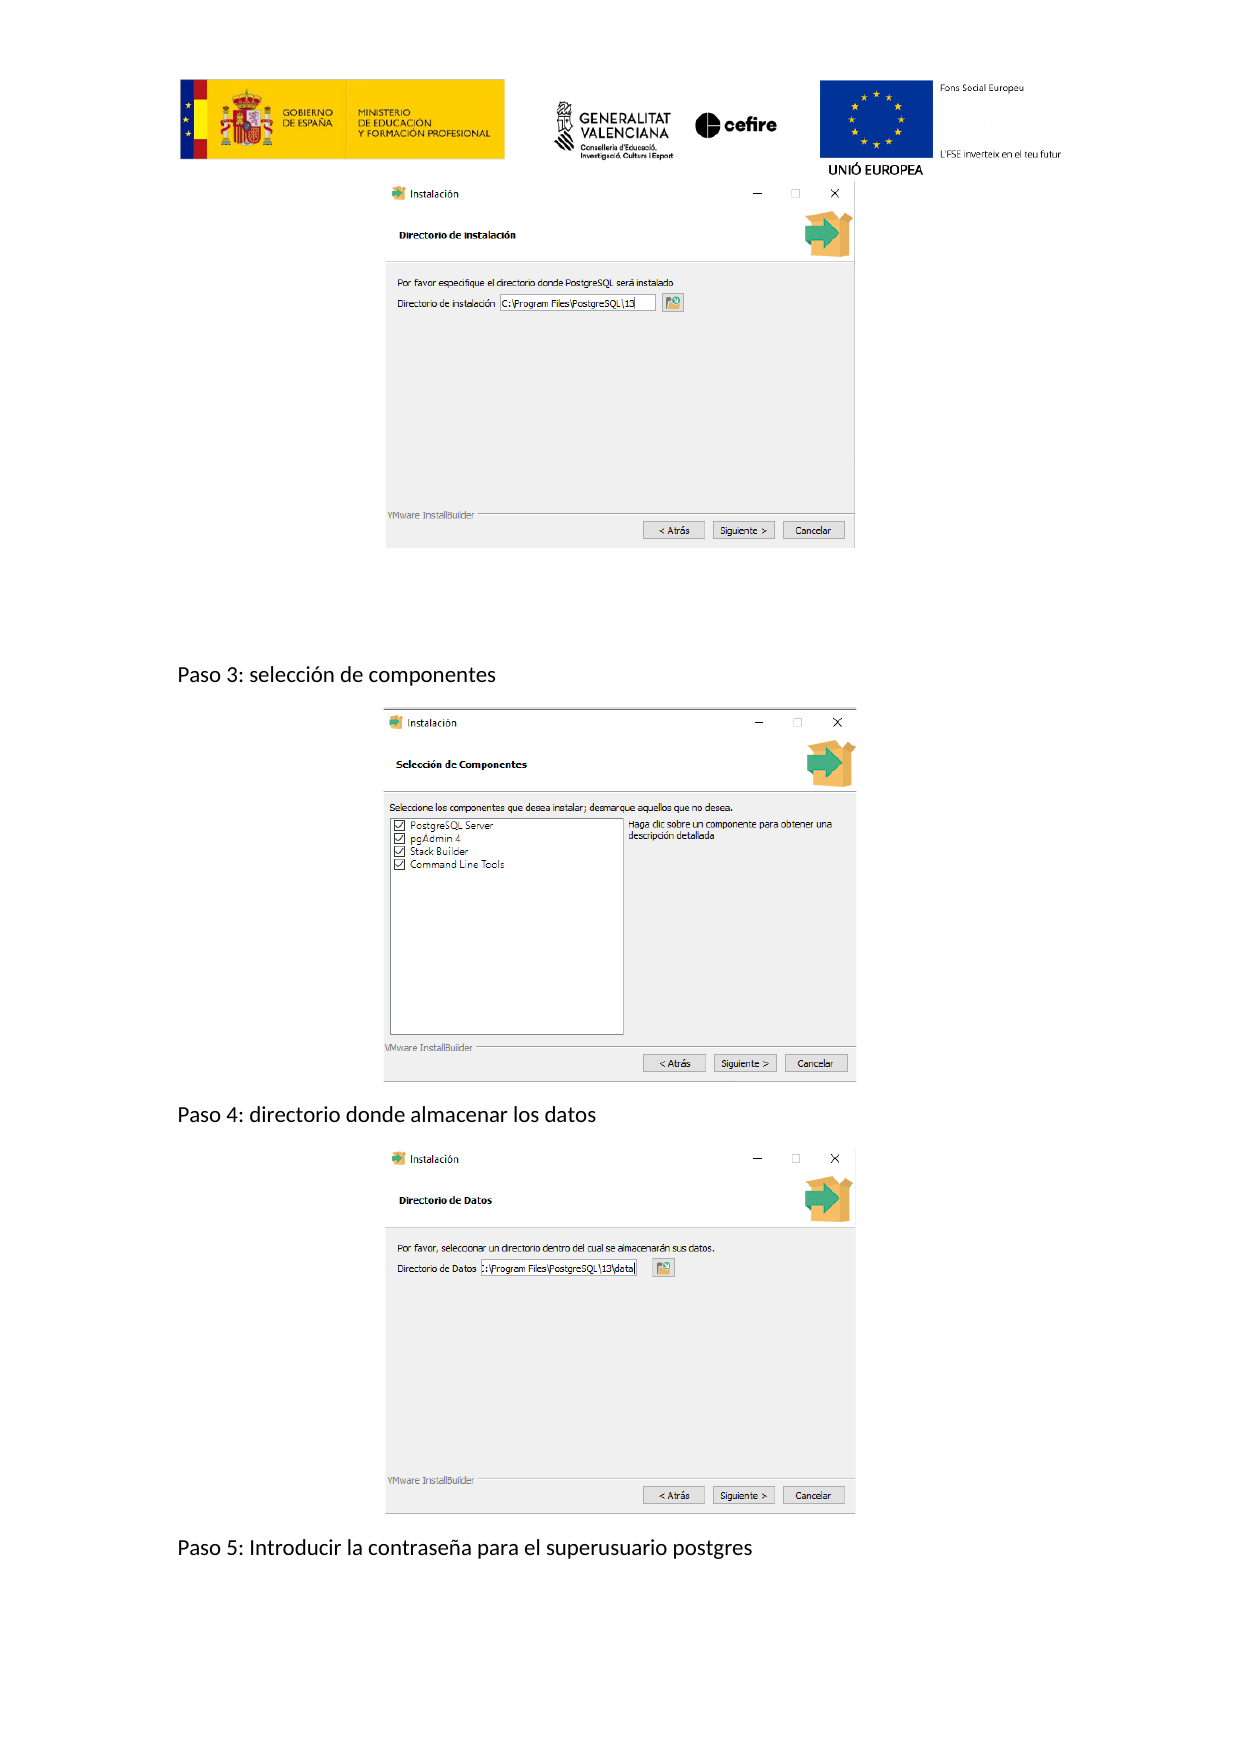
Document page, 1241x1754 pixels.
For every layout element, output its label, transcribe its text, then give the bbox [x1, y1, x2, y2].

text Paso 5: Introducir la contraseña para el superusuario postgres [177, 1533, 1063, 1561]
picture [383, 707, 857, 1082]
text Paso 3: selección de componentes [177, 661, 1063, 689]
text Paso 4: directorio donde almacenar los datos [177, 1100, 1063, 1128]
picture [385, 1147, 855, 1514]
picture [177, 73, 1063, 548]
